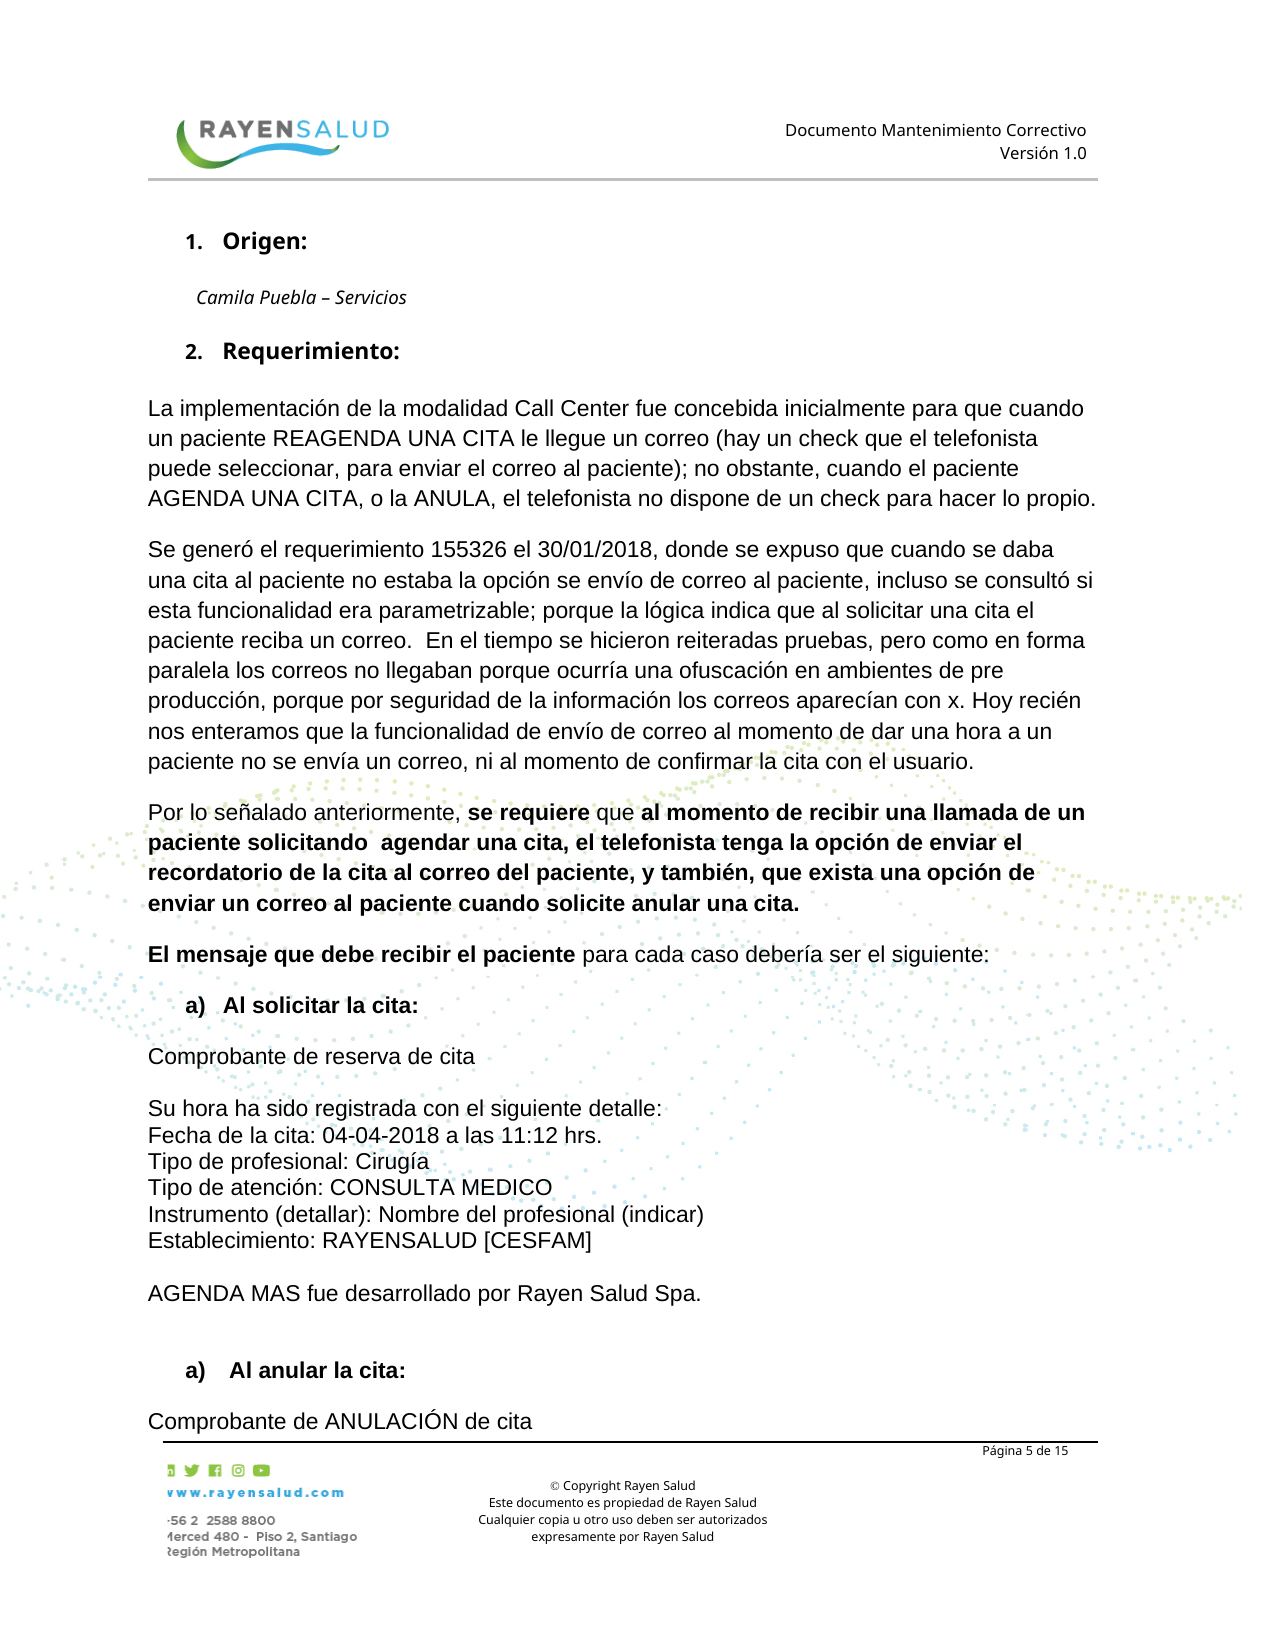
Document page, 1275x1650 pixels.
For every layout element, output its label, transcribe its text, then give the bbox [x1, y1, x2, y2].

list Al anular la cita: [185, 1357, 1098, 1383]
list Al solicitar la cita: [185, 992, 1098, 1018]
subtitle Origen: [185, 225, 1098, 256]
text Tipo de atención: CONSULTA MEDICO [148, 1174, 1098, 1201]
text Camila Puebla – Servicios [191, 284, 1098, 310]
text Se generó el requerimiento 155326 el 30/01/2018, donde se expuso que cuando se daba una cita al paciente no estaba la opción se envío de correo al paciente, incluso se consultó si esta funcionalidad era parametrizable; porque la lógica indica que al solicitar una cita el paciente reciba un correo. En el tiempo se hicieron reiteradas pruebas, pero como en forma paralela los correos no llegaban porque ocurría una ofuscación en ambientes de pre producción, porque por seguridad de la información los correos aparecían con x. Hoy recién nos enteramos que la funcionalidad de envío de correo al momento de dar una hora a un paciente no se envía un correo, ni al momento de confirmar la cita con el usuario. [148, 536, 1098, 774]
text Fecha de la cita: 04-04-2018 a las 11:12 hrs. [148, 1122, 1098, 1148]
text Comprobante de reserva de cita [148, 1043, 1098, 1069]
text AGENDA MAS fue desarrollado por Rayen Salud Spa. [148, 1280, 1098, 1306]
text Su hora ha sido registrada con el siguiente detalle: [148, 1095, 1098, 1122]
picture [167, 1460, 363, 1559]
picture [165, 105, 398, 178]
text Por lo señalado anteriormente, se requiere que al momento de recibir una llamada de un paciente solicitando agendar una cita, el telefonista tenga la opción de enviar el recordatorio de la cita al correo del paciente, y también, que exista una opción de enviar un correo al paciente cuando solicite anular una cita. [148, 799, 1098, 916]
text El mensaje que debe recibir el paciente para cada caso debería ser el siguiente: [148, 941, 1098, 967]
text Establecimiento: RAYENSALUD [CESFAM] [148, 1227, 1098, 1253]
text Instrumento (detallar): Nombre del profesional (indicar) [148, 1201, 1098, 1227]
text Tipo de profesional: Cirugía [148, 1148, 1098, 1174]
subtitle Requerimiento: [185, 335, 1098, 367]
text La implementación de la modalidad Call Center fue concebida inicialmente para que cuando un paciente REAGENDA UNA CITA le llegue un correo (hay un check que el telefonista puede seleccionar, para enviar el correo al paciente); no obstante, cuando el paciente AGENDA UNA CITA, o la ANULA, el telefonista no dispone de un check para hacer lo propio. [148, 395, 1098, 512]
picture [0, 722, 1242, 1232]
text Comprobante de ANULACIÓN de cita [148, 1408, 1098, 1434]
